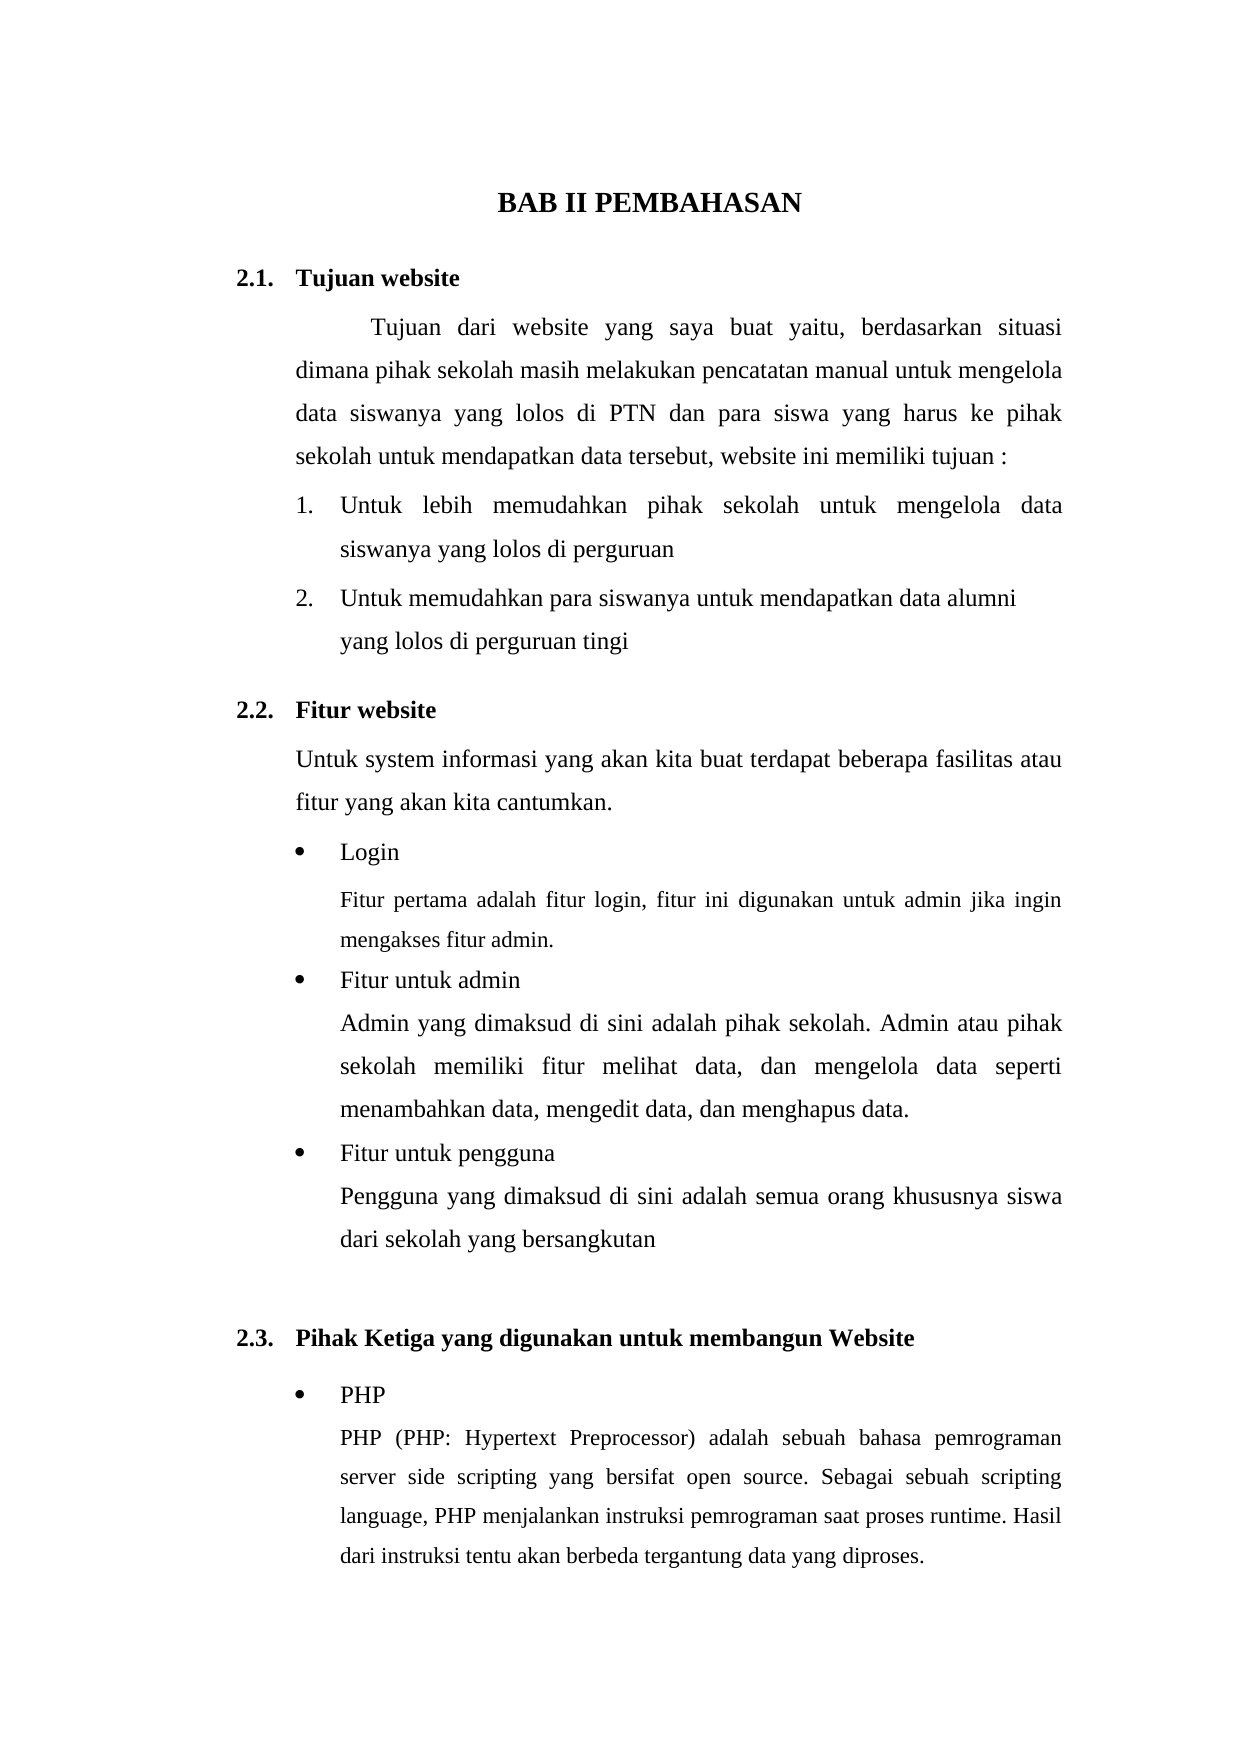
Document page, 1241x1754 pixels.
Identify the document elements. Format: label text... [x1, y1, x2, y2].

list Fitur untuk admin [295, 965, 1063, 994]
list Fitur untuk pengguna [295, 1138, 1063, 1166]
list PHP (PHP: Hypertext Preprocessor) adalah sebuah bahasa pemrograman server side scripting yang bersifat open source. Sebagai sebuah scripting language, PHP menjalankan instruksi pemrograman saat proses runtime. Hasil dari instruksi tentu akan berbeda tergantung data yang diproses. [340, 1424, 1063, 1568]
list Untuk lebih memudahkan pihak sekolah untuk mengelola data siswanya yang lolos di perguruan [295, 491, 1063, 562]
list PHP [295, 1381, 1063, 1409]
subtitle Pihak Ketiga yang digunakan untuk membangun Website [236, 1323, 1063, 1352]
list Admin yang dimaksud di sini adalah pihak sekolah. Admin atau pihak sekolah memiliki fitur melihat data, dan mengelola data seperti menambahkan data, mengedit data, dan menghapus data. [340, 1008, 1063, 1123]
list Fitur pertama adalah fitur login, fitur ini digunakan untuk admin jika ingin mengakses fitur admin. [340, 886, 1063, 952]
list Login [295, 837, 1063, 866]
subtitle BAB II PEMBAHASAN [236, 185, 1063, 219]
subtitle Tujuan website [236, 263, 1063, 292]
list Pengguna yang dimaksud di sini adalah semua orang khususnya siswa dari sekolah yang bersangkutan [340, 1181, 1063, 1253]
list Untuk memudahkan para siswanya untuk mendapatkan data alumni yang lolos di perguruan tingi [295, 583, 1063, 655]
text Untuk system informasi yang akan kita buat terdapat beberapa fasilitas atau fitur yang akan kita cantumkan. [295, 744, 1063, 816]
text Tujuan dari website yang saya buat yaitu, berdasarkan situasi dimana pihak sekolah masih melakukan pencatatan manual untuk mengelola data siswanya yang lolos di PTN dan para siswa yang harus ke pihak sekolah untuk mendapatkan data tersebut, website ini memiliki tujuan : [295, 312, 1063, 470]
subtitle Fitur website [236, 696, 1063, 724]
